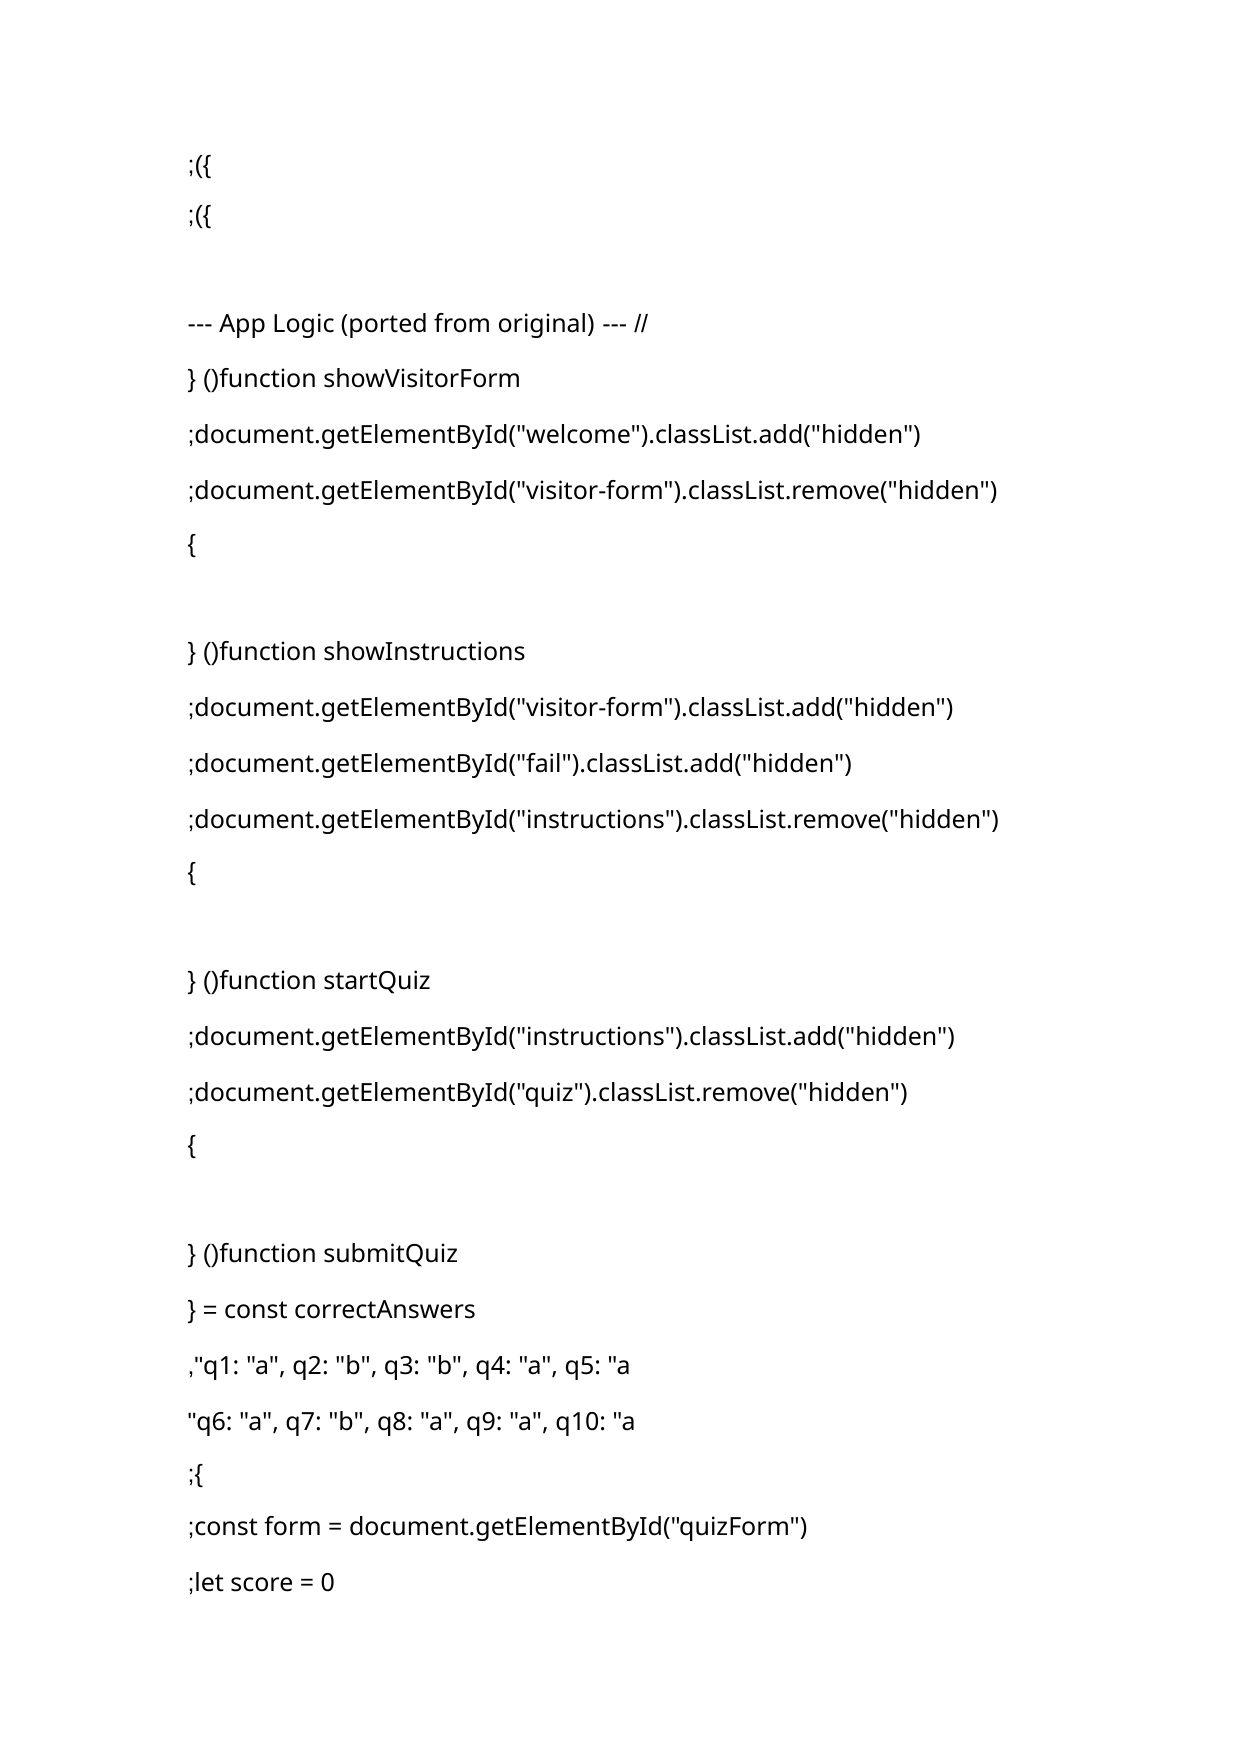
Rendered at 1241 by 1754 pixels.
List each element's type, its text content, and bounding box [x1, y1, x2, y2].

text } [187, 528, 1053, 557]
text }; [187, 1459, 1053, 1488]
text document.getElementById("visitor-form").classList.add("hidden"); [187, 690, 1053, 724]
text const form = document.getElementById("quizForm"); [187, 1509, 1053, 1543]
text document.getElementById("quiz").classList.remove("hidden"); [187, 1074, 1053, 1109]
text function showVisitorForm() { [187, 361, 1053, 395]
text function submitQuiz() { [187, 1236, 1053, 1270]
text document.getElementById("visitor-form").classList.remove("hidden"); [187, 473, 1053, 507]
text }); [187, 200, 1053, 228]
text document.getElementById("instructions").classList.add("hidden"); [187, 1019, 1053, 1053]
text } [187, 1130, 1053, 1159]
text q6: "a", q7: "b", q8: "a", q9: "a", q10: "a" [187, 1403, 1053, 1437]
text function showInstructions() { [187, 634, 1053, 668]
text document.getElementById("welcome").classList.add("hidden"); [187, 417, 1053, 451]
text }); [187, 150, 1053, 179]
text // --- App Logic (ported from original) --- [187, 305, 1053, 339]
text document.getElementById("fail").classList.add("hidden"); [187, 746, 1053, 780]
text q1: "a", q2: "b", q3: "b", q4: "a", q5: "a", [187, 1348, 1053, 1382]
text function startQuiz() { [187, 963, 1053, 997]
text const correctAnswers = { [187, 1292, 1053, 1326]
text let score = 0; [187, 1565, 1053, 1599]
text document.getElementById("instructions").classList.remove("hidden"); [187, 802, 1053, 836]
text } [187, 857, 1053, 886]
